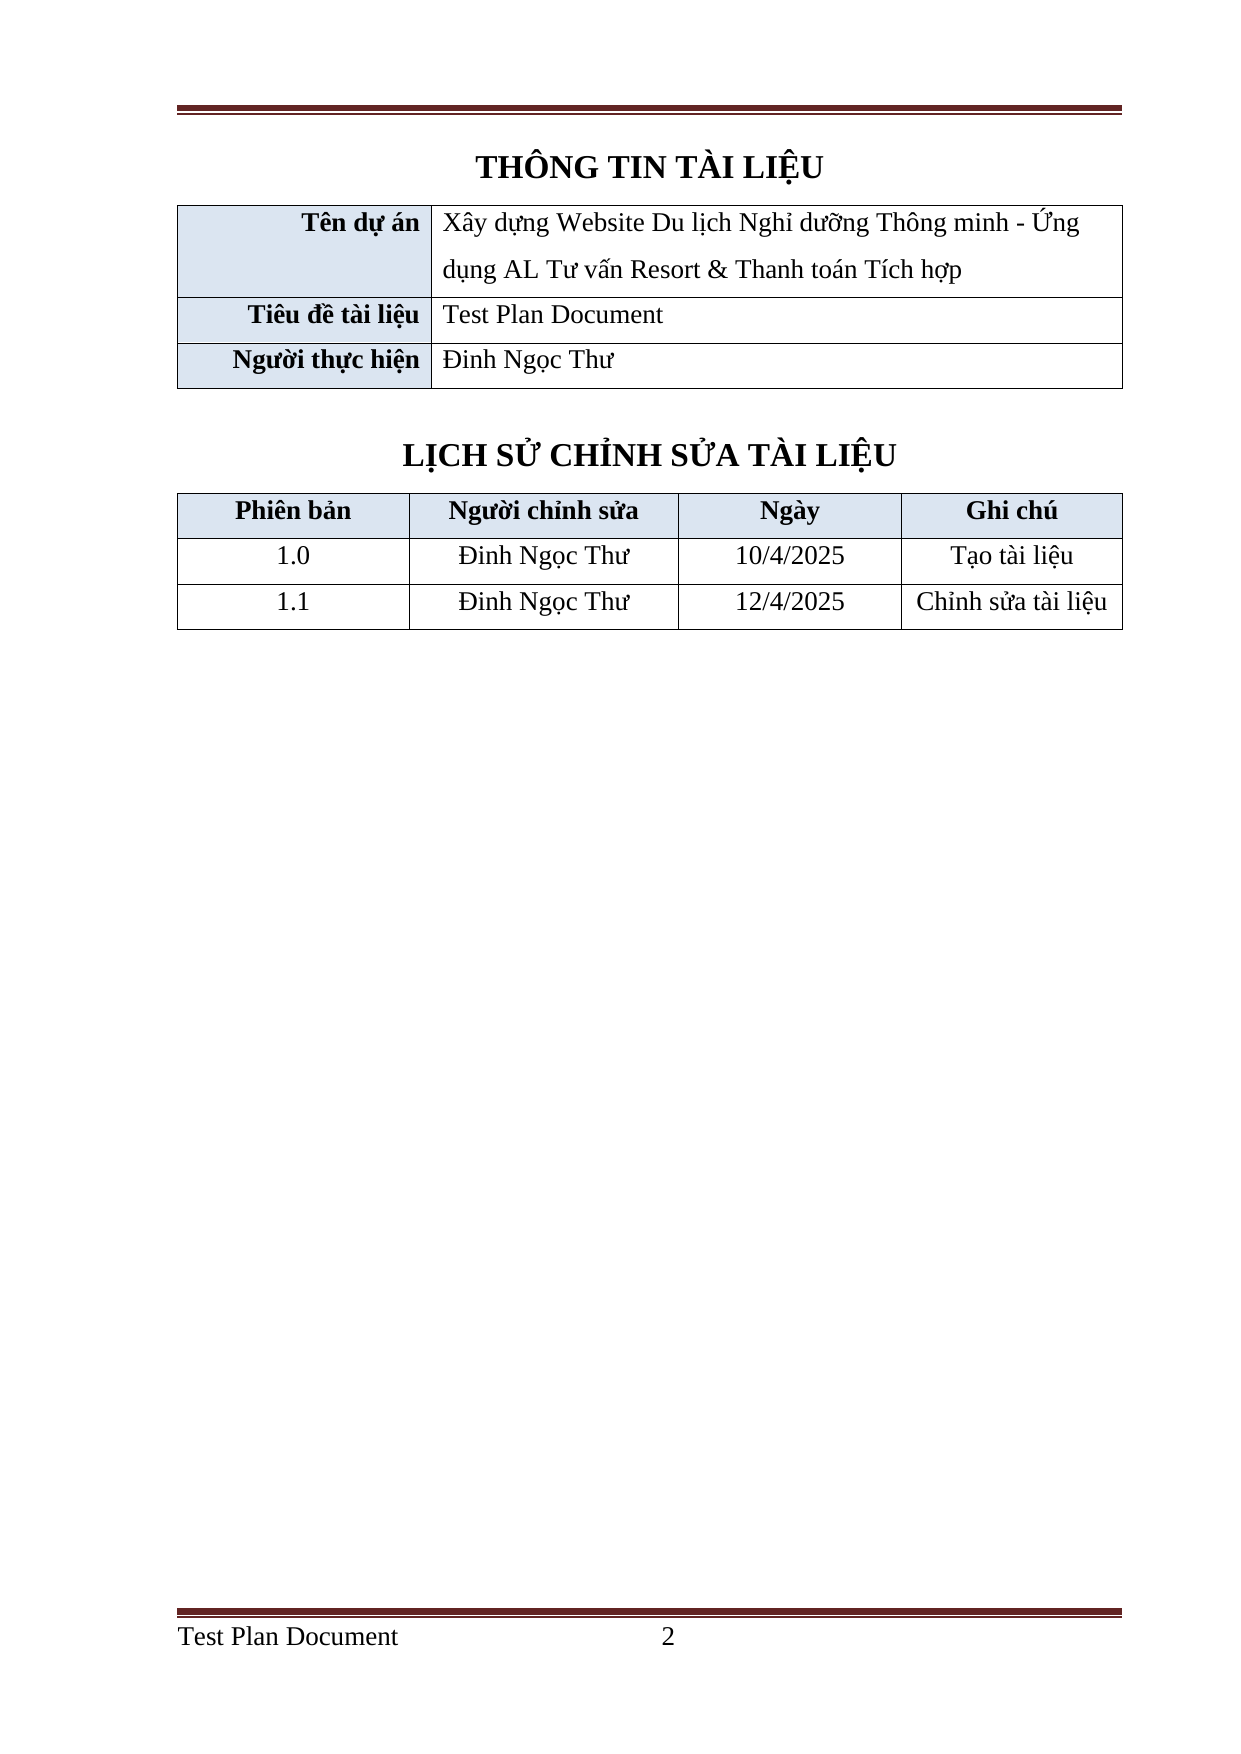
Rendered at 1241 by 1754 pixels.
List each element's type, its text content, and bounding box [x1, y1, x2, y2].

text THÔNG TIN TÀI LIỆU [177, 148, 1122, 186]
table_cell 1.1 [178, 585, 409, 629]
table_cell Người thực hiện [178, 344, 431, 388]
table_cell Đinh Ngọc Thư [410, 585, 678, 629]
table_header Tên dự án [178, 206, 431, 297]
table_cell Tạo tài liệu [902, 539, 1122, 584]
table_cell Test Plan Document [432, 298, 1122, 342]
table_cell 1.0 [178, 539, 409, 584]
table_cell Đinh Ngọc Thư [410, 539, 678, 584]
table_cell Tiêu đề tài liệu [178, 298, 431, 342]
table_header Phiên bản [178, 494, 409, 538]
table_header Xây dựng Website Du lịch Nghỉ dưỡng Thông minh - Ứng dụng AL Tư vấn Resort & Thanh toán Tích hợp [432, 206, 1122, 297]
table_cell Đinh Ngọc Thư [432, 344, 1122, 388]
table_cell Chỉnh sửa tài liệu [902, 585, 1122, 629]
table_cell 12/4/2025 [679, 585, 901, 629]
table_cell 10/4/2025 [679, 539, 901, 584]
table_header Ngày [679, 494, 901, 538]
table_header Ghi chú [902, 494, 1122, 538]
table_header Người chỉnh sửa [410, 494, 678, 538]
text LỊCH SỬ CHỈNH SỬA TÀI LIỆU [177, 436, 1122, 474]
